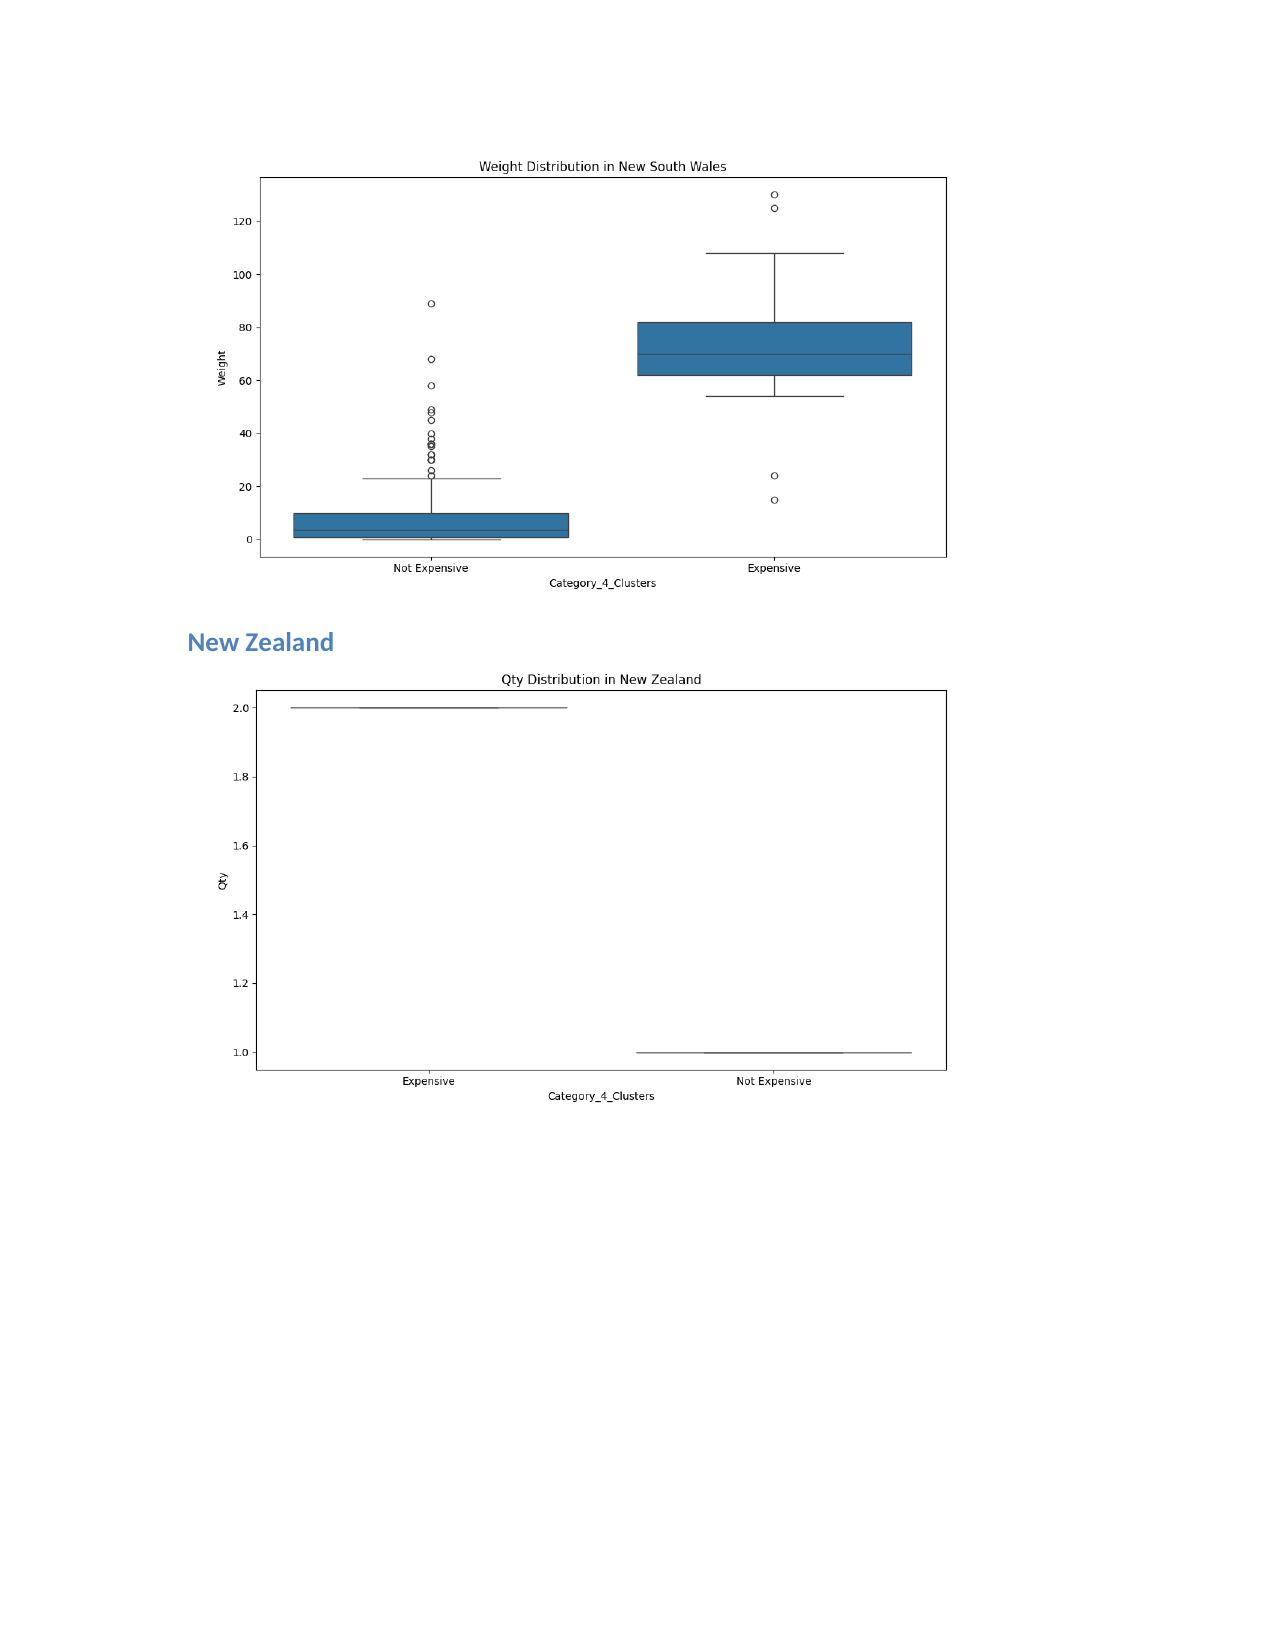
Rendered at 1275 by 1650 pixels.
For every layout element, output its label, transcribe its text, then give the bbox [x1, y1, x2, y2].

subtitle New Zealand [187, 625, 1087, 658]
picture [206, 150, 957, 600]
picture [206, 662, 957, 1113]
